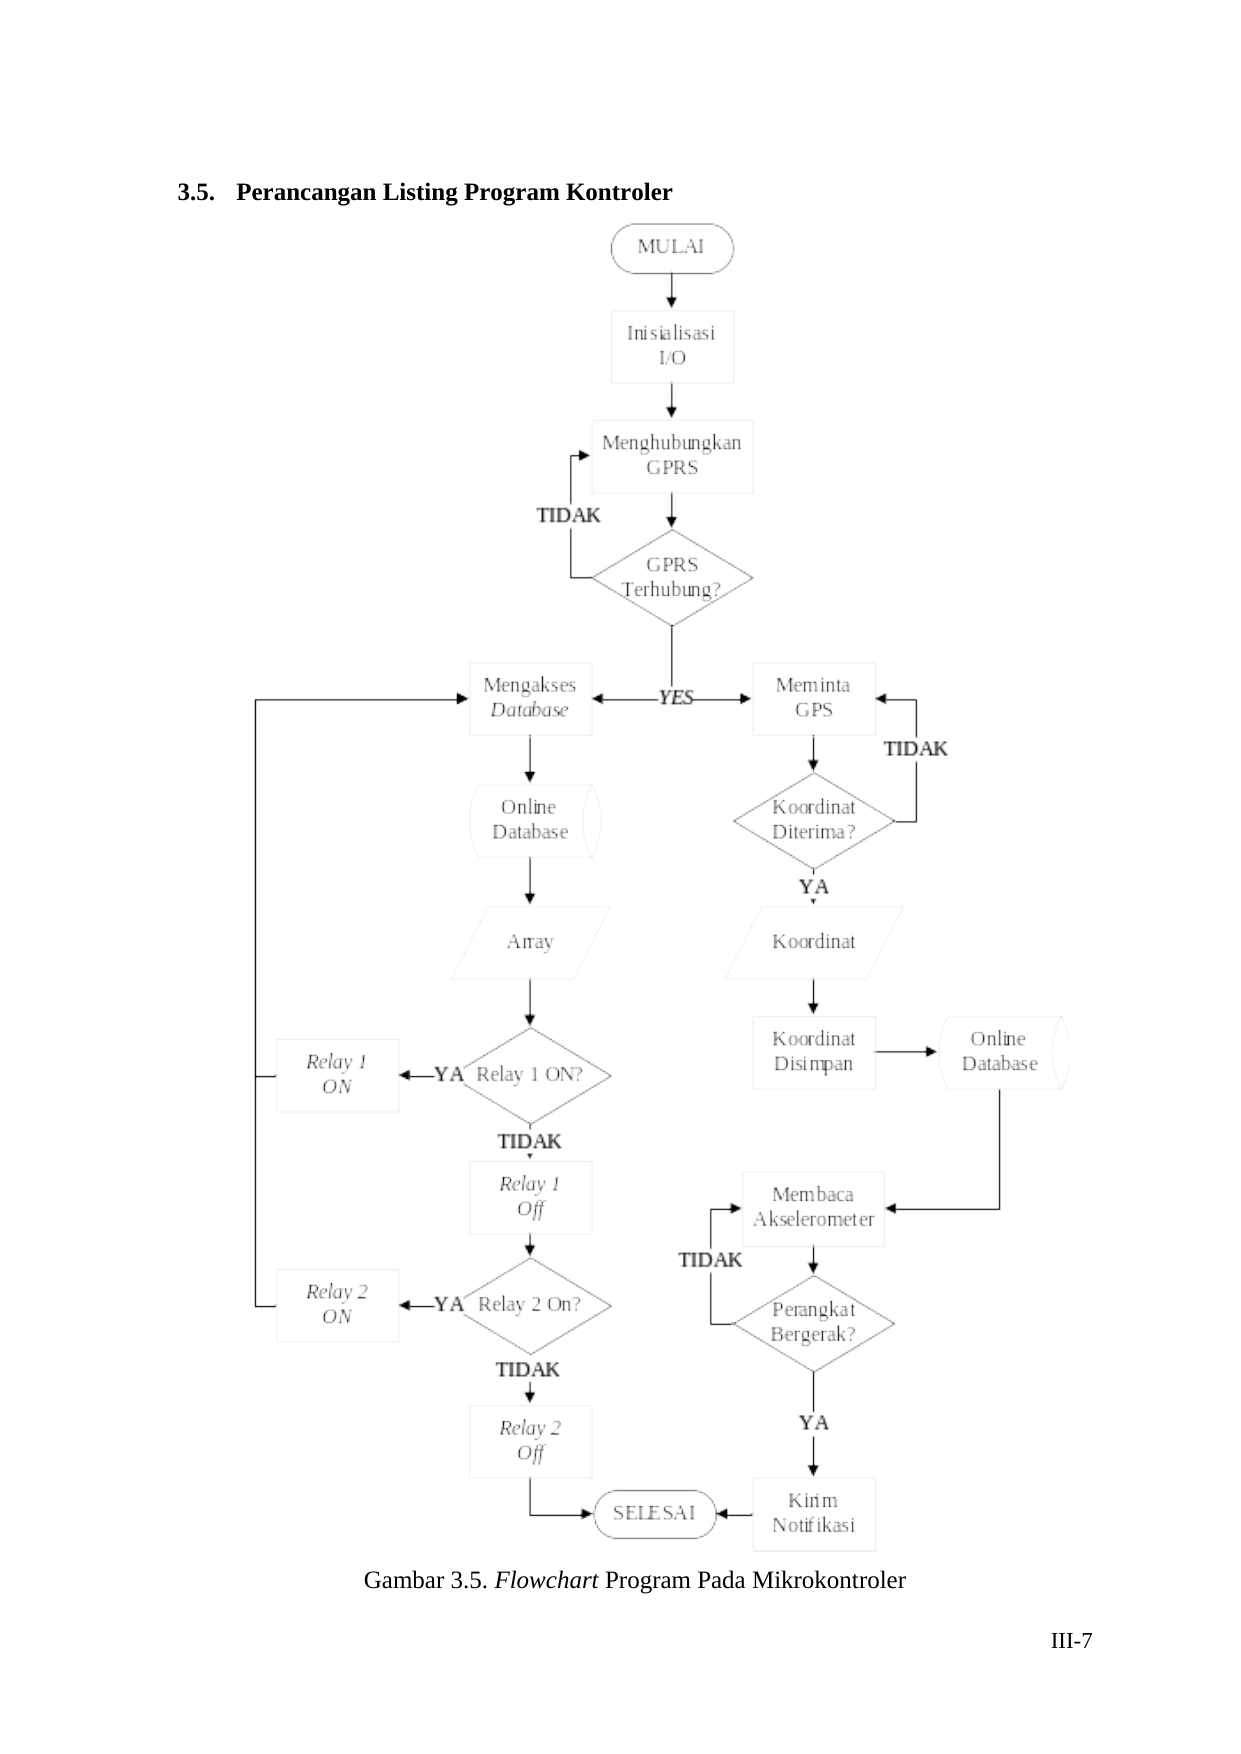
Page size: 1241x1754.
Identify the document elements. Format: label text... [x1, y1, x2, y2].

list Perancangan Listing Program Kontroler [177, 177, 1092, 206]
list Gambar 3.5. Flowchart Program Pada Mikrokontroler [177, 1566, 1092, 1594]
